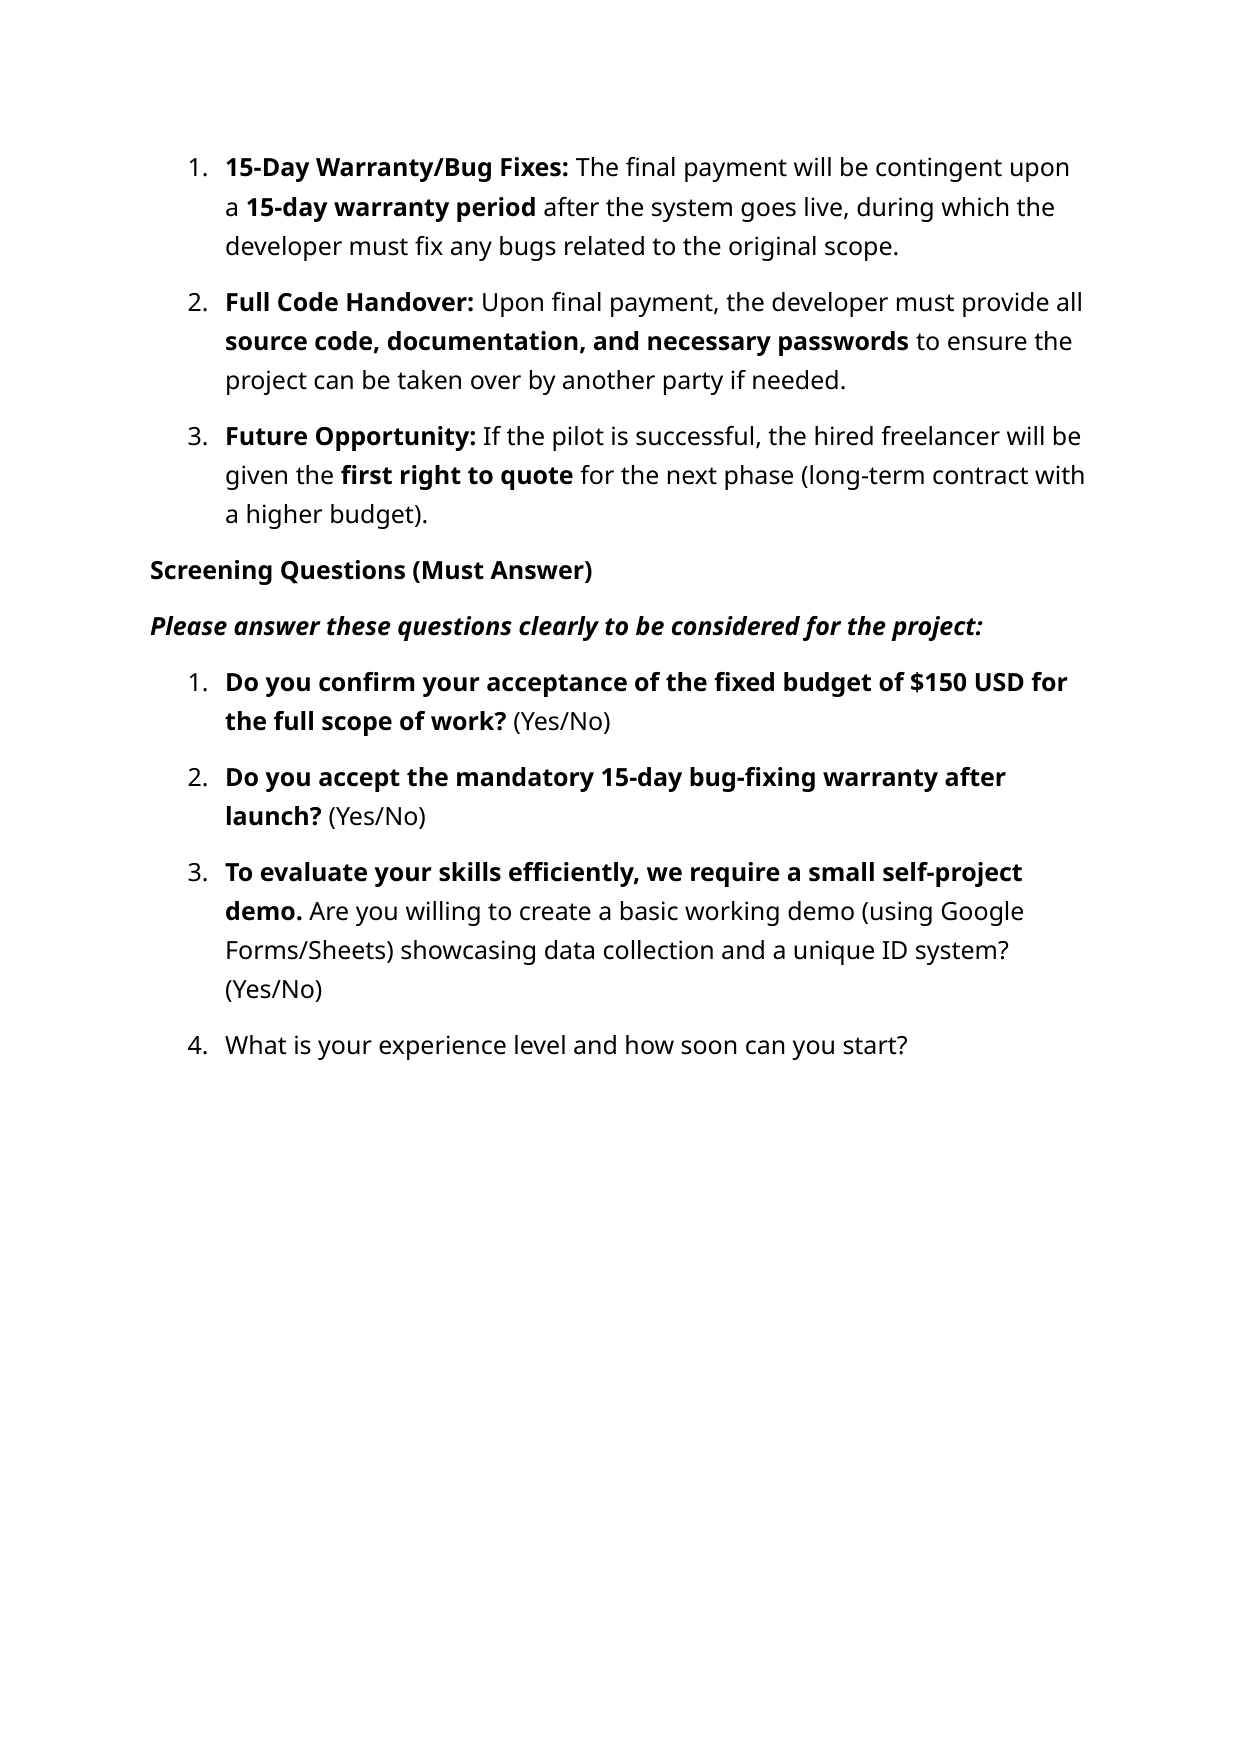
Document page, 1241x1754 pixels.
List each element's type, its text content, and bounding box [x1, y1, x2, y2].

list Do you accept the mandatory 15-day bug-fixing warranty after launch? (Yes/No) [187, 759, 1090, 832]
list What is your experience level and how soon can you start? [187, 1027, 1090, 1062]
list To evaluate your skills efficiently, we require a small self-project demo. Are you willing to create a basic working demo (using Google Forms/Sheets) showcasing data collection and a unique ID system? (Yes/No) [187, 854, 1090, 1006]
list 15-Day Warranty/Bug Fixes: The final payment will be contingent upon a 15-day warranty period after the system goes live, during which the developer must fix any bugs related to the original scope. [187, 150, 1090, 262]
text Please answer these questions clearly to be considered for the project: [150, 608, 1090, 642]
list Do you confirm your acceptance of the fixed budget of $150 USD for the full scope of work? (Yes/No) [187, 664, 1090, 737]
list Full Code Handover: Upon final payment, the developer must provide all source code, documentation, and necessary passwords to ensure the project can be taken over by another party if needed. [187, 284, 1090, 397]
text Screening Questions (Must Answer) [150, 552, 1090, 587]
list Future Opportunity: If the pilot is successful, the hired freelancer will be given the first right to quote for the next phase (long-term contract with a higher budget). [187, 418, 1090, 531]
